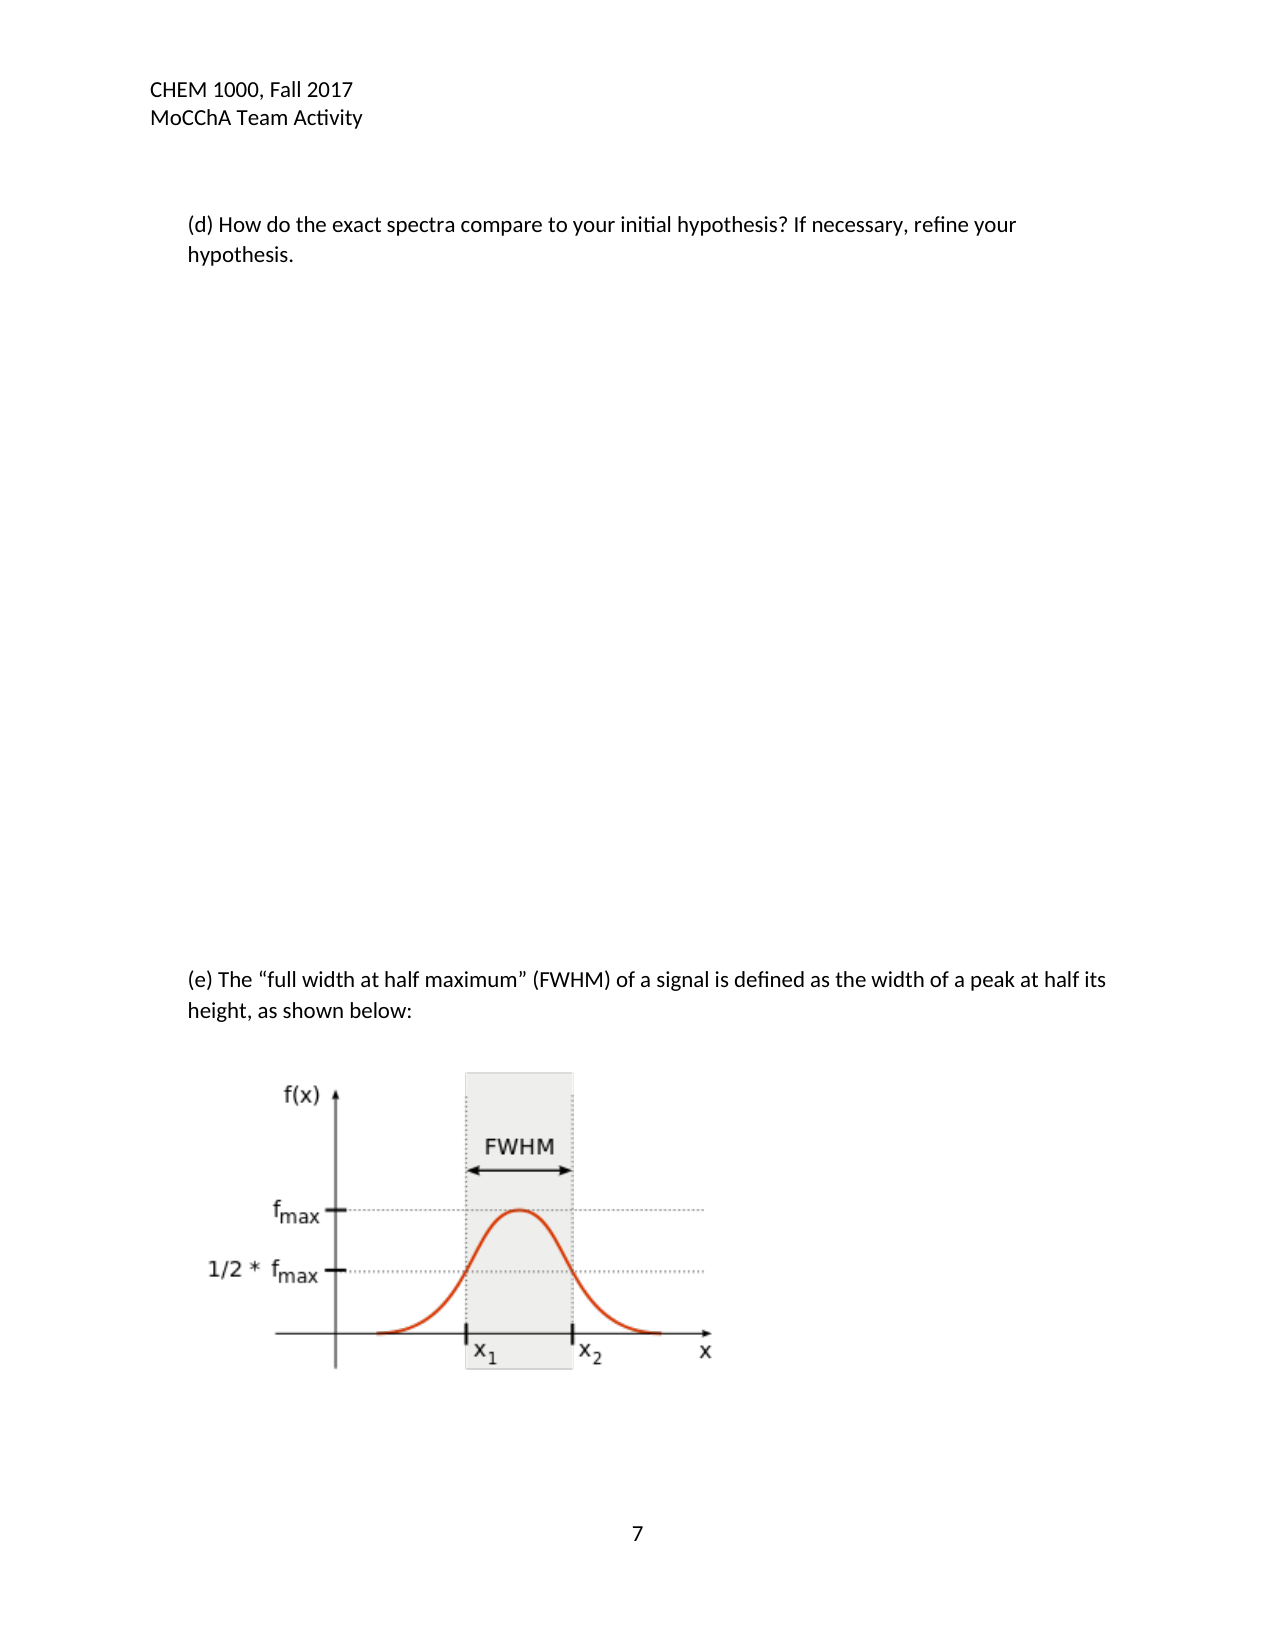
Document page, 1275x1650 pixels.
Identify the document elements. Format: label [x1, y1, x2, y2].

list [150, 150, 1125, 1445]
picture [187, 1056, 750, 1385]
